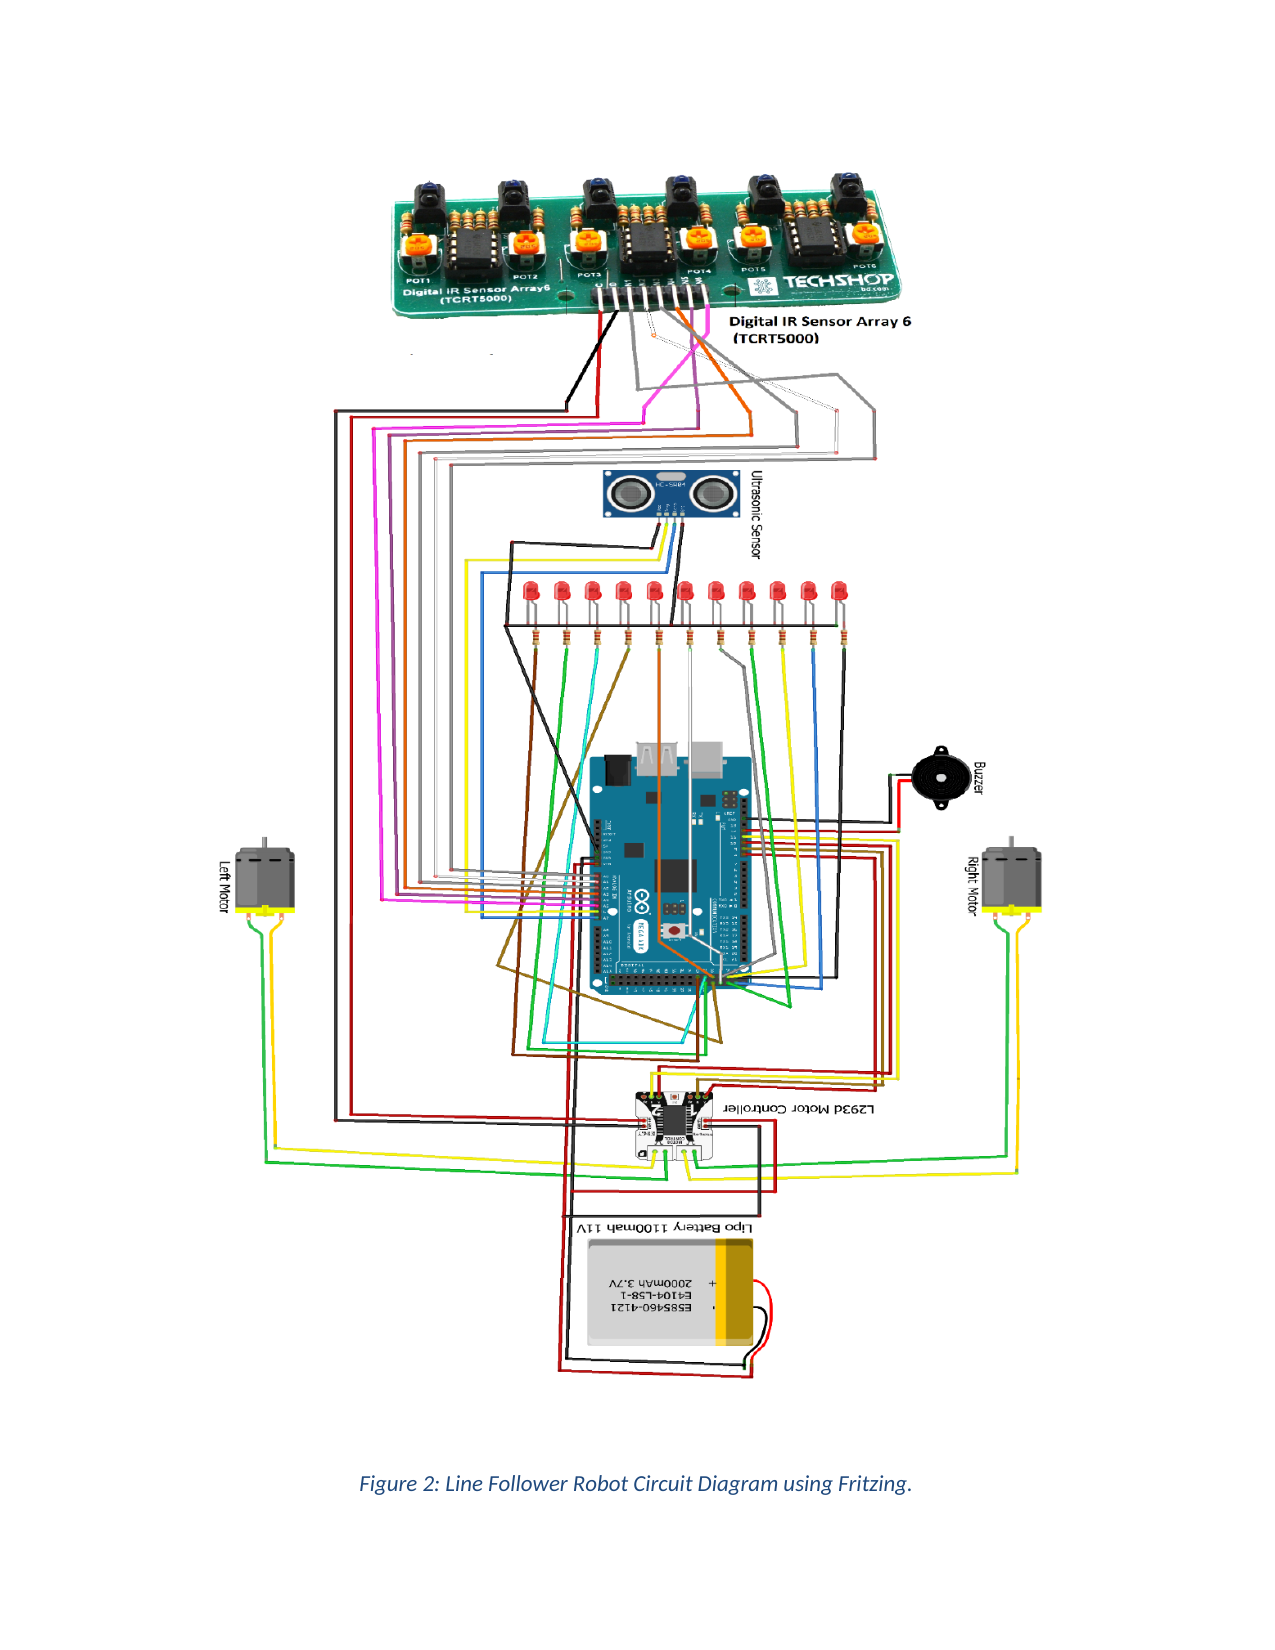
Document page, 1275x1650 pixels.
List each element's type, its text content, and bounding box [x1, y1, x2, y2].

text Figure 2: Line Follower Robot Circuit Diagram using Fritzing. [150, 1469, 1125, 1497]
picture [194, 151, 1086, 1469]
